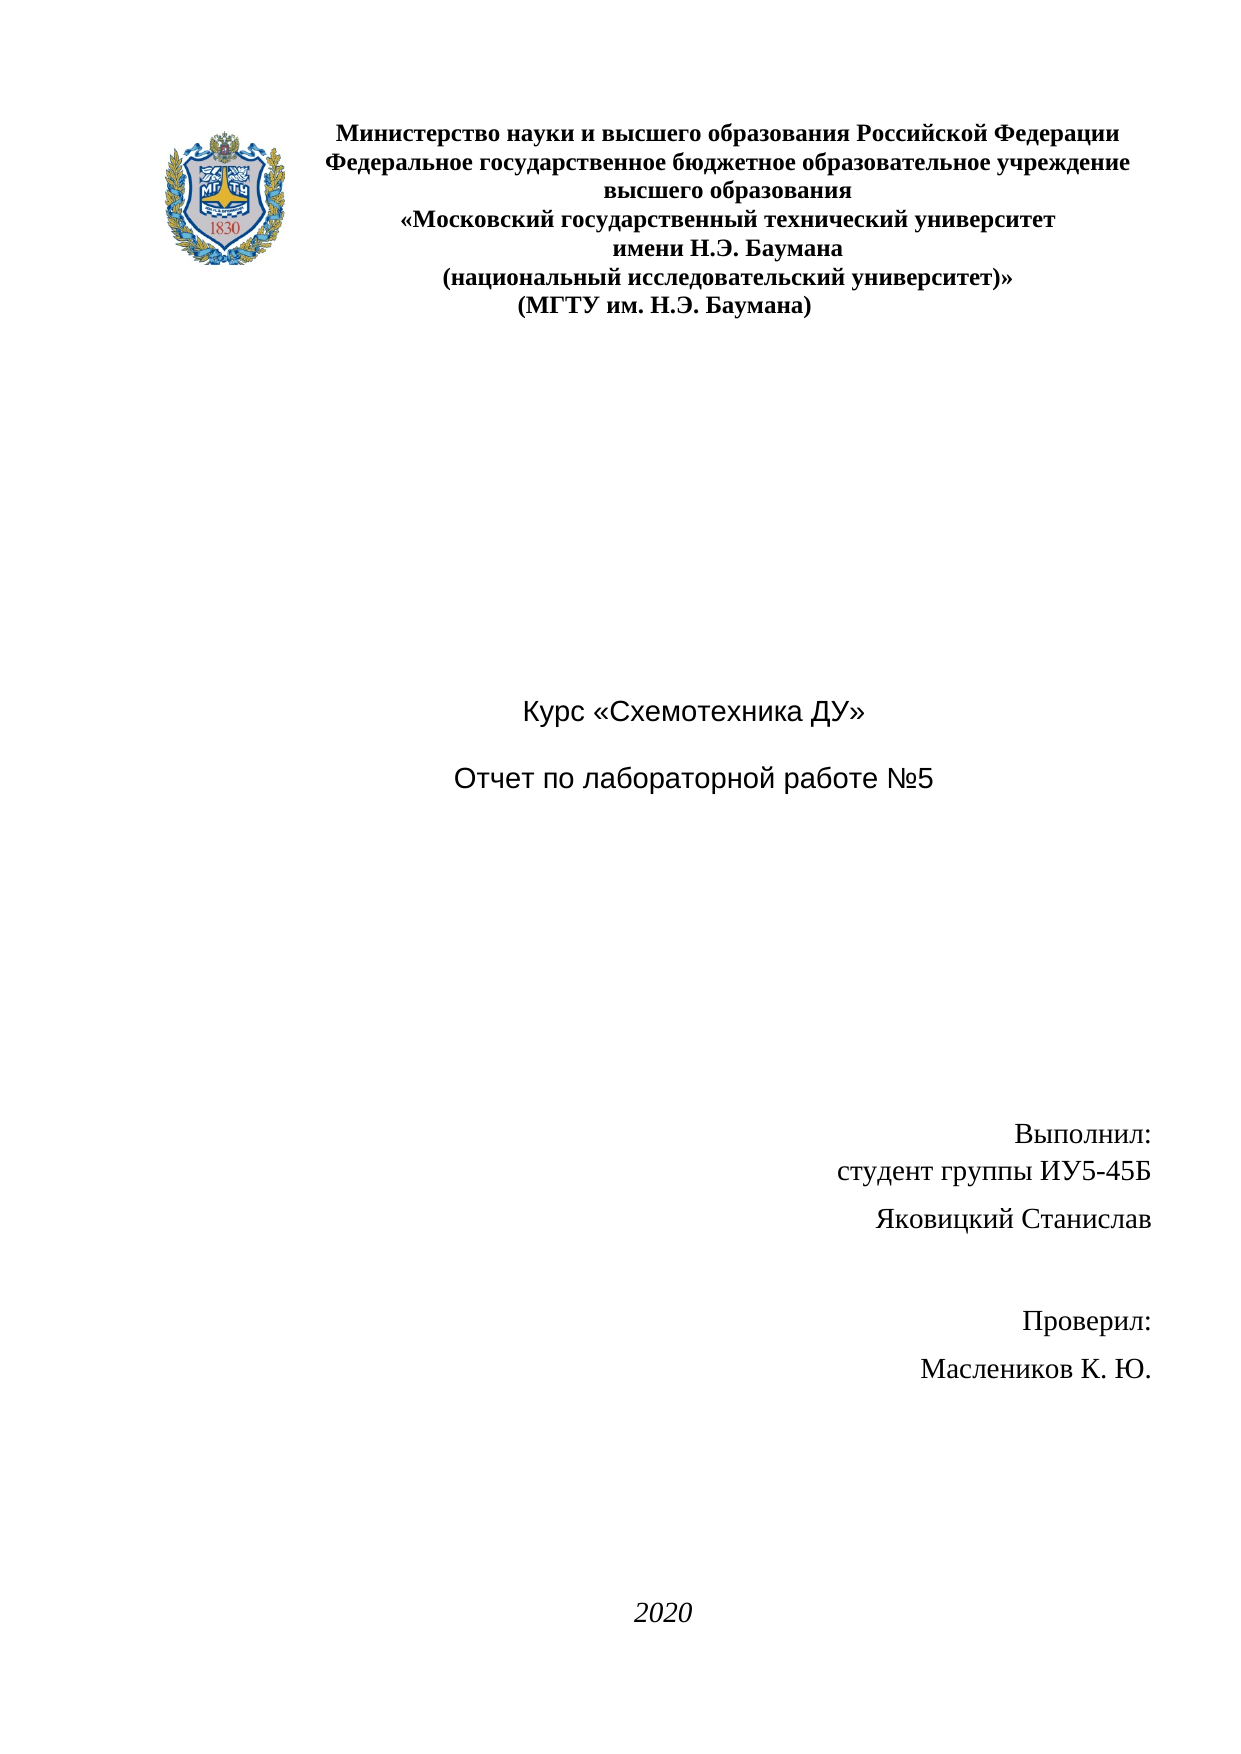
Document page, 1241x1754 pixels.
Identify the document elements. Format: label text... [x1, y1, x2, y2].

text (национальный исследовательский университет)» [177, 262, 1152, 291]
text студент группы ИУ5-45Б [177, 1153, 1152, 1186]
text Проверил: [177, 1303, 1152, 1336]
text Маслеников К. Ю. [177, 1352, 1152, 1385]
text Выполнил: [177, 1117, 1152, 1150]
picture [164, 131, 285, 263]
text Отчет по лабораторной работе №5 [177, 761, 1152, 795]
text Яковицкий Станислав [177, 1201, 1152, 1235]
text «Московский государственный технический университет [285, 204, 1152, 233]
text 2020 [177, 1595, 1152, 1628]
text Министерство науки и высшего образования Российской Федерации [177, 118, 1152, 147]
text Курс «Схемотехника ДУ» [177, 694, 1152, 728]
text (МГТУ им. Н.Э. Баумана) [177, 291, 1152, 319]
text имени Н.Э. Баумана [285, 233, 1152, 262]
text Федеральное государственное бюджетное образовательное учреждение [285, 147, 1152, 176]
text высшего образования [285, 176, 1152, 204]
